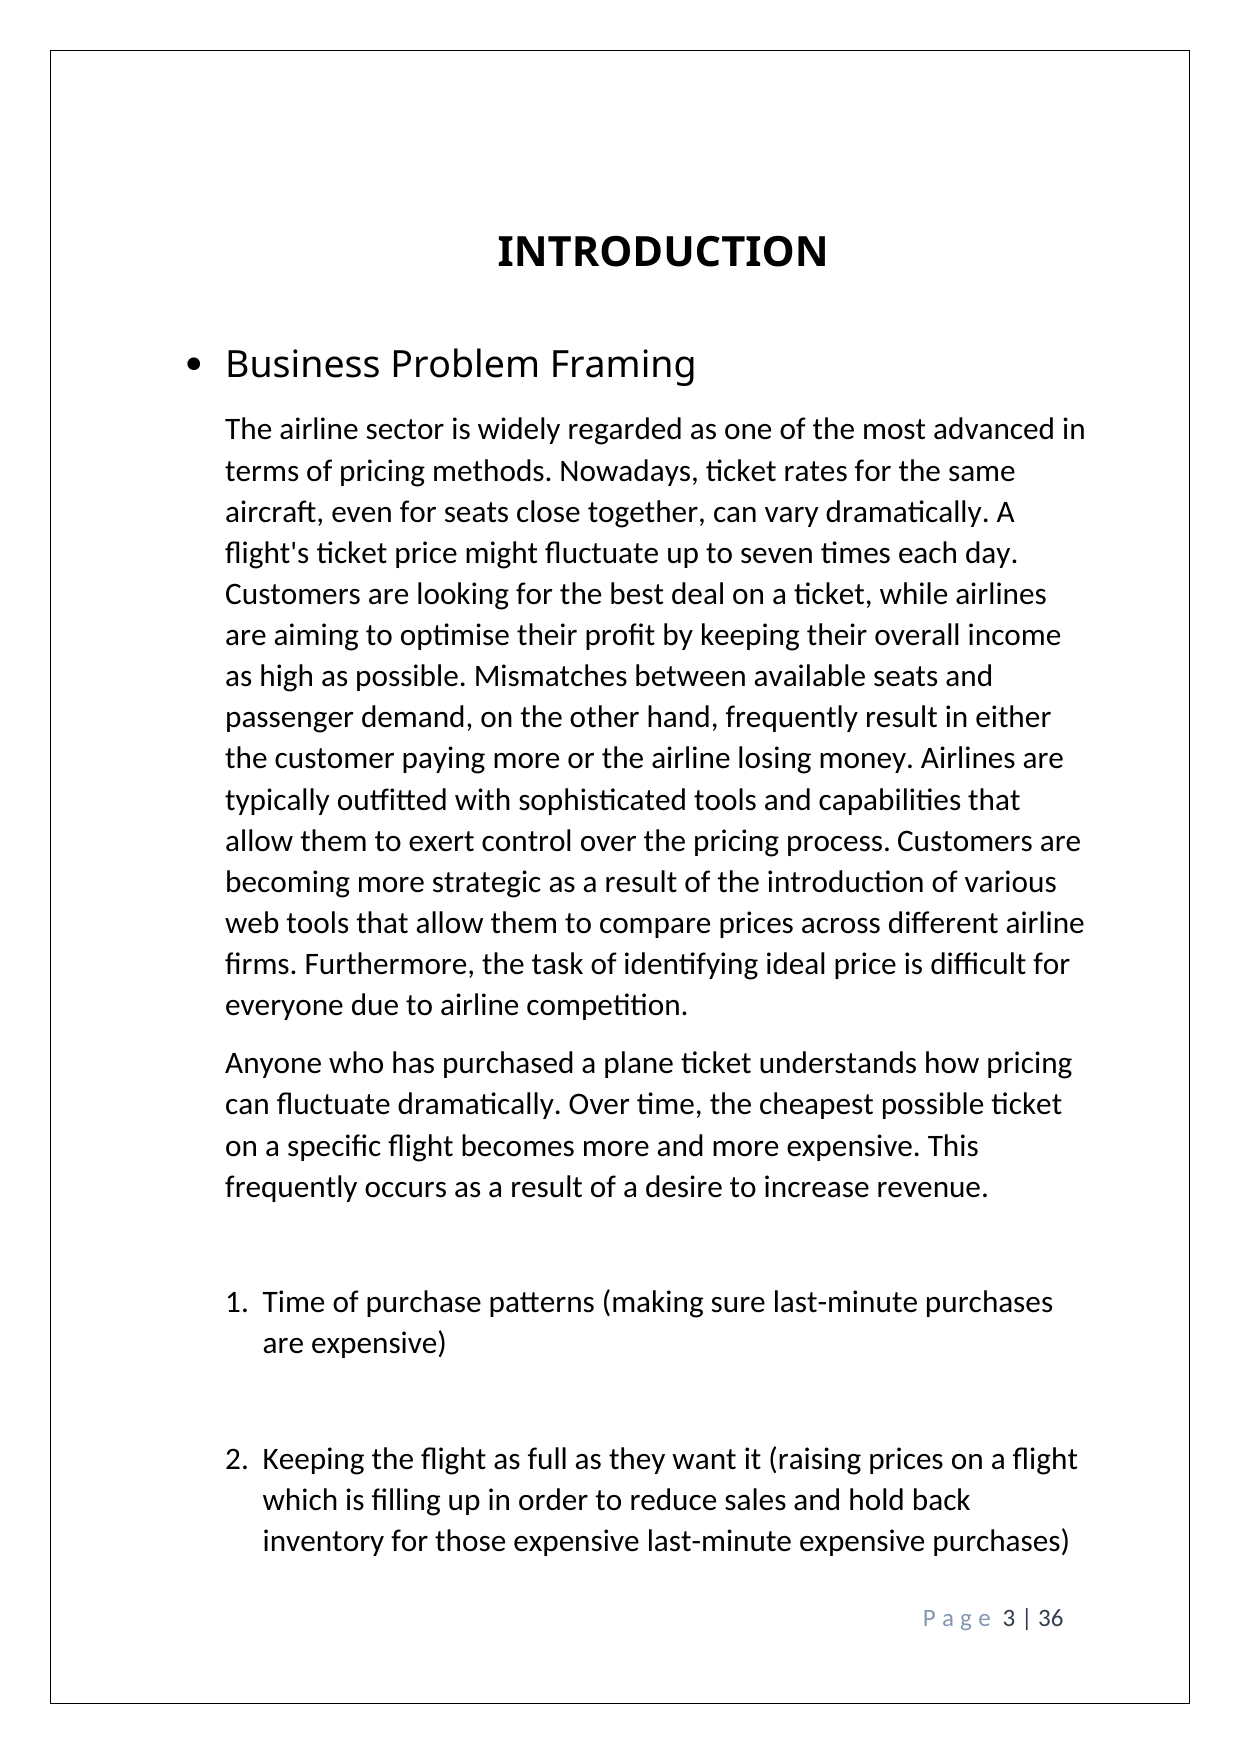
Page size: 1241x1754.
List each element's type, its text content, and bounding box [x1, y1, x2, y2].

list Time of purchase patterns (making sure last-minute purchases are expensive) [225, 1282, 1090, 1362]
text The airline sector is widely regarded as one of the most advanced in terms of pricing methods. Nowadays, ticket rates for the same aircraft, even for seats close together, can vary dramatically. A flight's ticket price might fluctuate up to seven times each day. Customers are looking for the best deal on a ticket, while airlines are aiming to optimise their profit by keeping their overall income as high as possible. Mismatches between available seats and passenger demand, on the other hand, frequently result in either the customer paying more or the airline losing money. Airlines are typically outfitted with sophisticated tools and capabilities that allow them to exert control over the pricing process. Customers are becoming more strategic as a result of the introduction of various web tools that allow them to compare prices across different airline firms. Furthermore, the task of identifying ideal price is difficult for everyone due to airline competition. [225, 409, 1090, 1024]
list INTRODUCTION [225, 222, 1090, 278]
list Keeping the flight as full as they want it (raising prices on a flight which is filling up in order to reduce sales and hold back inventory for those expensive last-minute expensive purchases) [225, 1439, 1090, 1559]
text Anyone who has purchased a plane ticket understands how pricing can fluctuate dramatically. Over time, the cheapest possible ticket on a specific flight becomes more and more expensive. This frequently occurs as a result of a desire to increase revenue. [225, 1043, 1090, 1205]
list Business Problem Framing [187, 338, 1090, 389]
